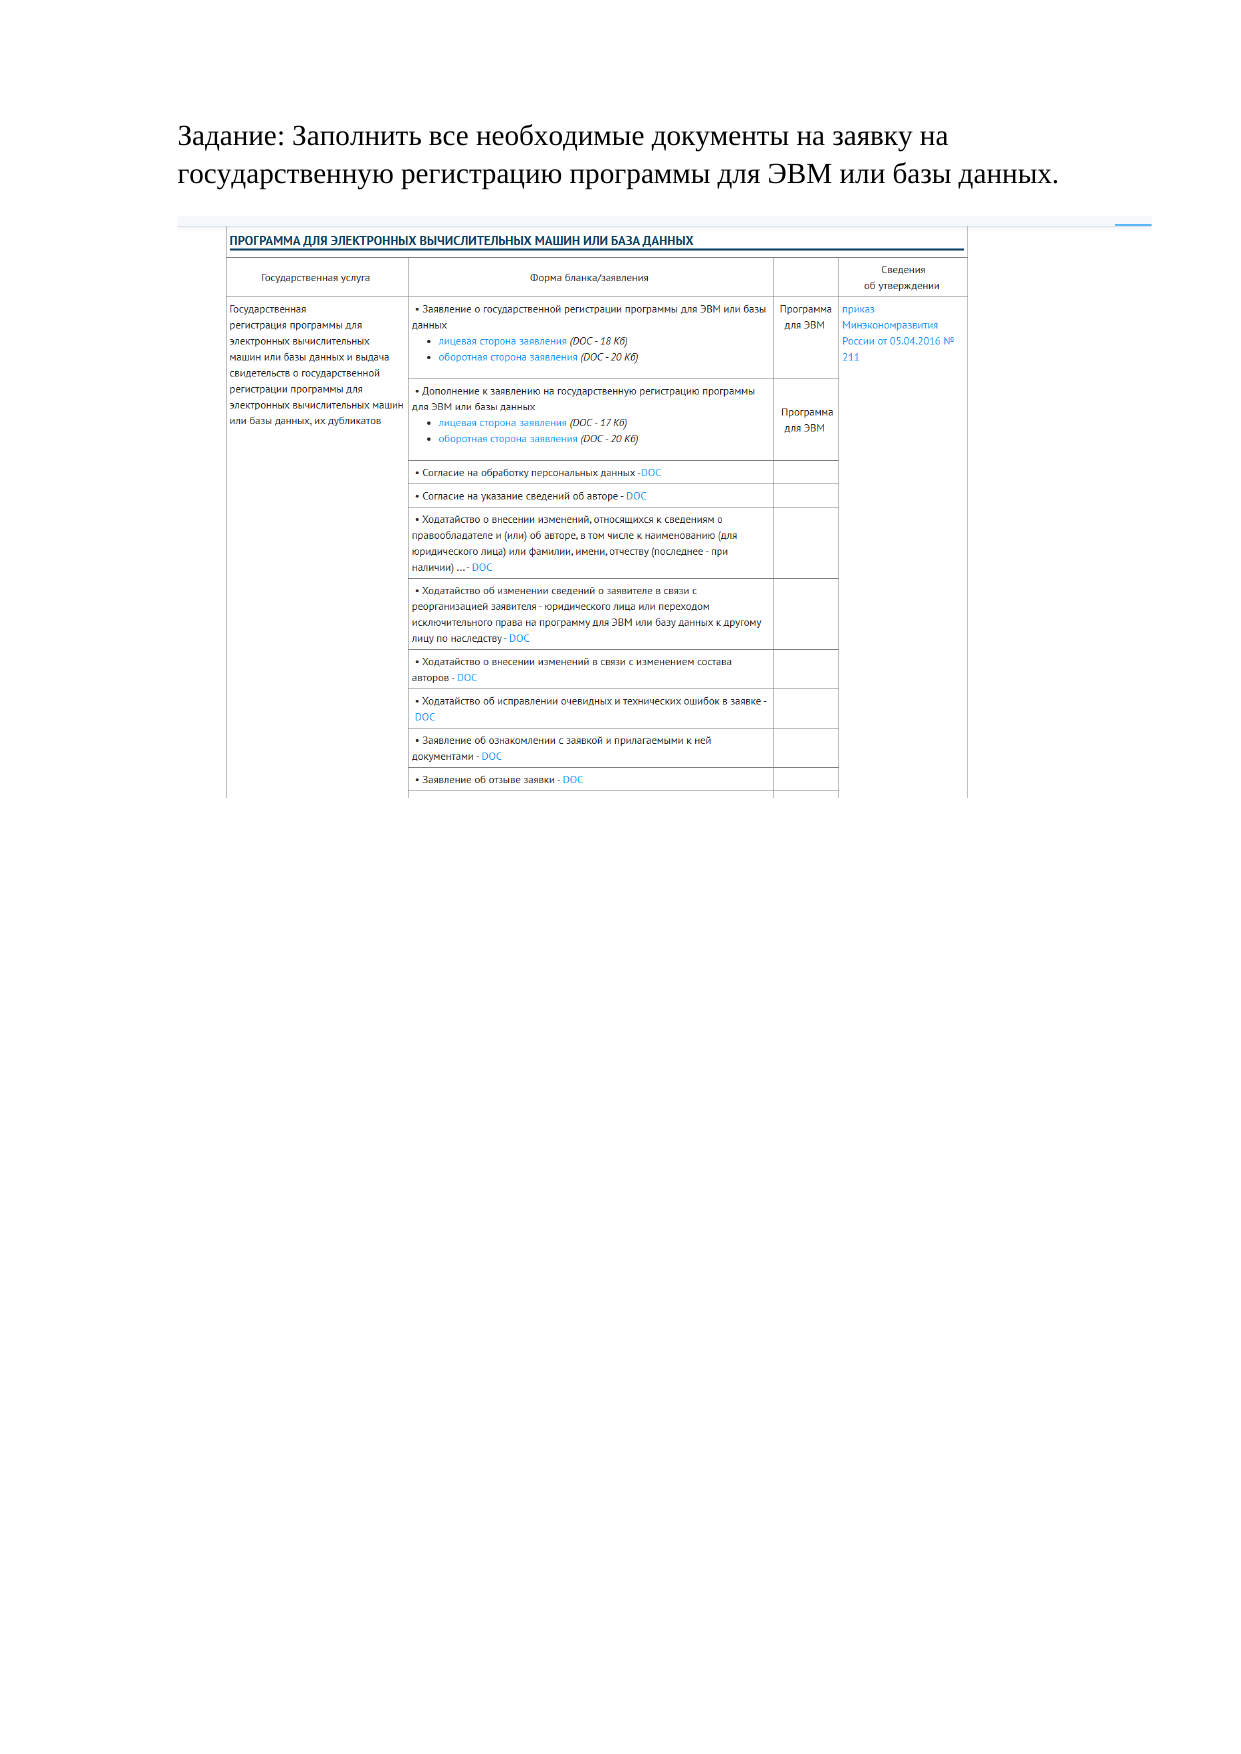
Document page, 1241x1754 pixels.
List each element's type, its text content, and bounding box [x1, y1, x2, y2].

text Задание: Заполнить все необходимые документы на заявку на государственную регистрацию программы для ЭВМ или базы данных. [177, 118, 1152, 190]
picture [177, 216, 1152, 798]
